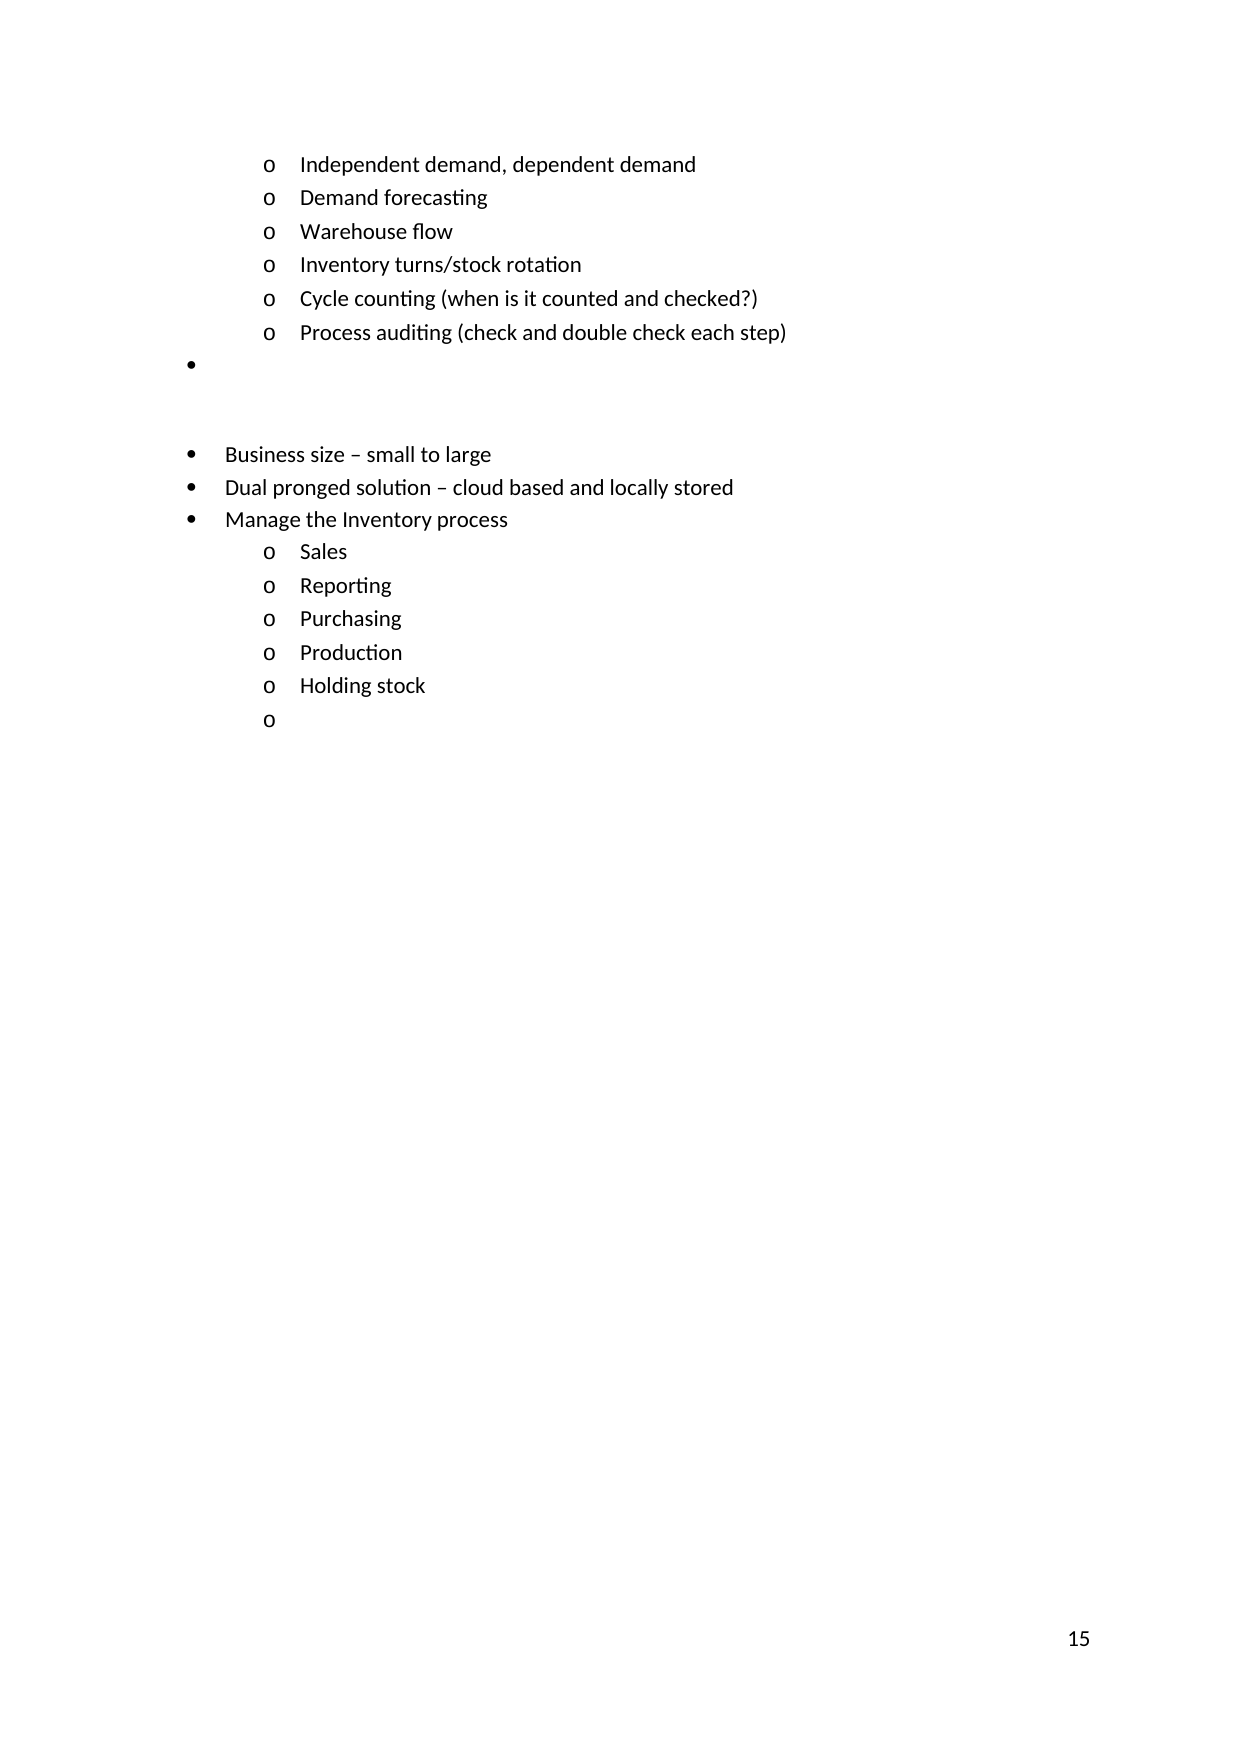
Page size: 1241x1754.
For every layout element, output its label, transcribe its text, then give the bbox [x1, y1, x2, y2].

list Warehouse flow [262, 217, 1090, 246]
list Dual pronged solution – cloud based and locally stored [187, 473, 1090, 501]
list Purchasing [262, 604, 1090, 633]
list Independent demand, dependent demand [262, 150, 1090, 179]
list Production [262, 638, 1090, 667]
list Holding stock [262, 671, 1090, 701]
list Inventory turns/stock rotation [262, 251, 1090, 280]
list Demand forecasting [262, 183, 1090, 213]
list Process auditing (check and double check each step) [262, 318, 1090, 347]
list Business size – small to large [187, 441, 1090, 469]
list Reporting [262, 571, 1090, 600]
list Manage the Inventory process [187, 505, 1090, 533]
list Sales [262, 537, 1090, 566]
list Cycle counting (when is it counted and checked?) [262, 284, 1090, 313]
